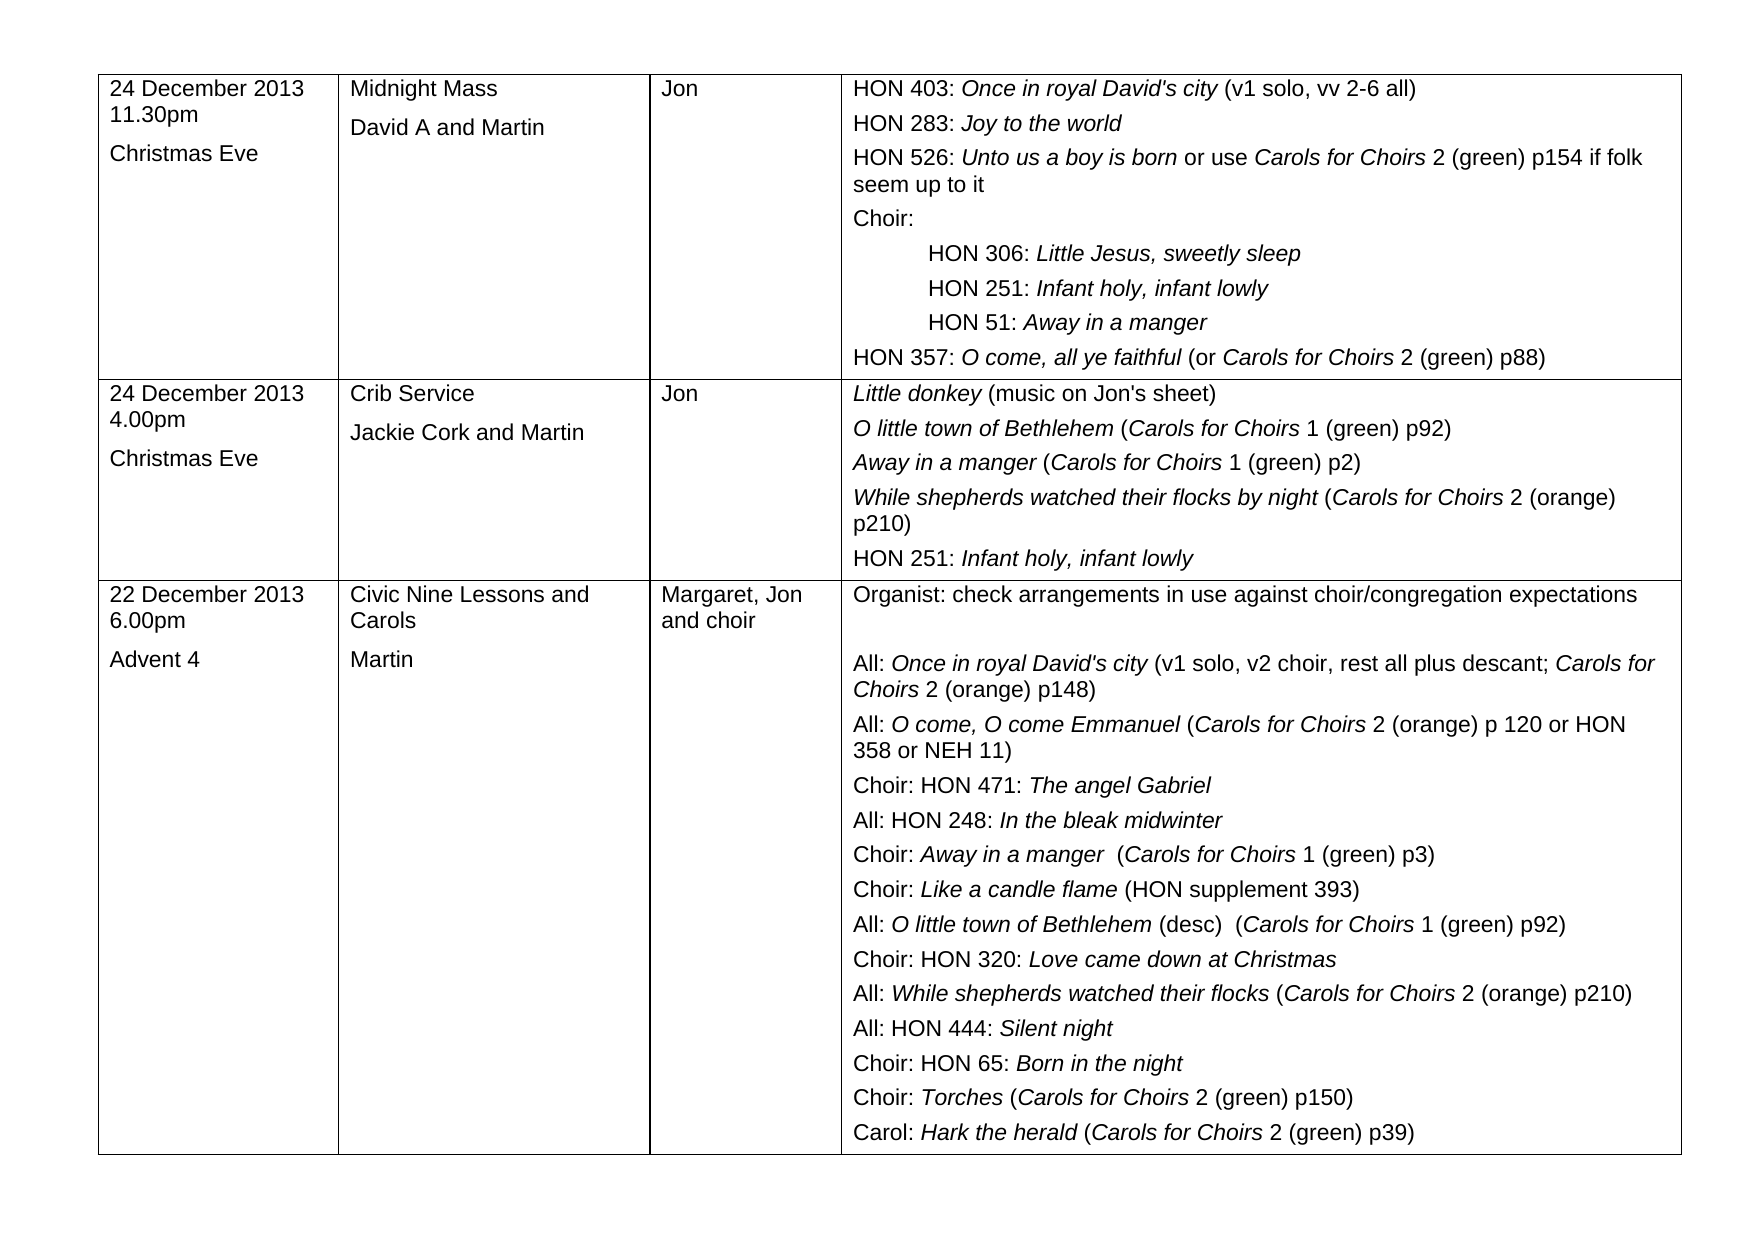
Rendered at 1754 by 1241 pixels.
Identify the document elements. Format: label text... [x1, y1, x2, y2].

table_cell Civic Nine Lessons and Carols Martin [339, 581, 649, 1154]
table_cell Jon [651, 75, 841, 379]
table_cell Margaret, Jon and choir [651, 581, 841, 1154]
table_cell Jon [651, 380, 841, 579]
table_cell Crib Service Jackie Cork and Martin [339, 380, 649, 579]
table_cell Organist: check arrangements in use against choir/congregation expectations All: Once in royal David's city (v1 solo, v2 choir, rest all plus descant; Carols for Choirs 2 (orange) p148) All: O come, O come Emmanuel (Carols for Choirs 2 (orange) p 120 or HON 358 or NEH 11) Choir: HON 471: The angel Gabriel All: HON 248: In the bleak midwinter Choir: Away in a manger (Carols for Choirs 1 (green) p3) Choir: Like a candle flame (HON supplement 393) All: O little town of Bethlehem (desc) (Carols for Choirs 1 (green) p92) Choir: HON 320: Love came down at Christmas All: While shepherds watched their flocks (Carols for Choirs 2 (orange) p210) All: HON 444: Silent night Choir: HON 65: Born in the night Choir: Torches (Carols for Choirs 2 (green) p150) Carol: Hark the herald (Carols for Choirs 2 (green) p39) [842, 581, 1681, 1154]
table_cell 24 December 2013 4.00pm Christmas Eve [99, 380, 338, 579]
table_cell Little donkey (music on Jon's sheet) O little town of Bethlehem (Carols for Choirs 1 (green) p92) Away in a manger (Carols for Choirs 1 (green) p2) While shepherds watched their flocks by night (Carols for Choirs 2 (orange) p210) HON 251: Infant holy, infant lowly [842, 380, 1681, 579]
table_cell Midnight Mass David A and Martin [339, 75, 649, 379]
table_cell 22 December 2013 6.00pm Advent 4 [99, 581, 338, 1154]
table_cell 24 December 2013 11.30pm Christmas Eve [99, 75, 338, 379]
table_cell HON 403: Once in royal David's city (v1 solo, vv 2-6 all) HON 283: Joy to the world HON 526: Unto us a boy is born or use Carols for Choirs 2 (green) p154 if folk seem up to it Choir: HON 306: Little Jesus, sweetly sleep HON 251: Infant holy, infant lowly HON 51: Away in a manger HON 357: O come, all ye faithful (or Carols for Choirs 2 (green) p88) [842, 75, 1681, 379]
